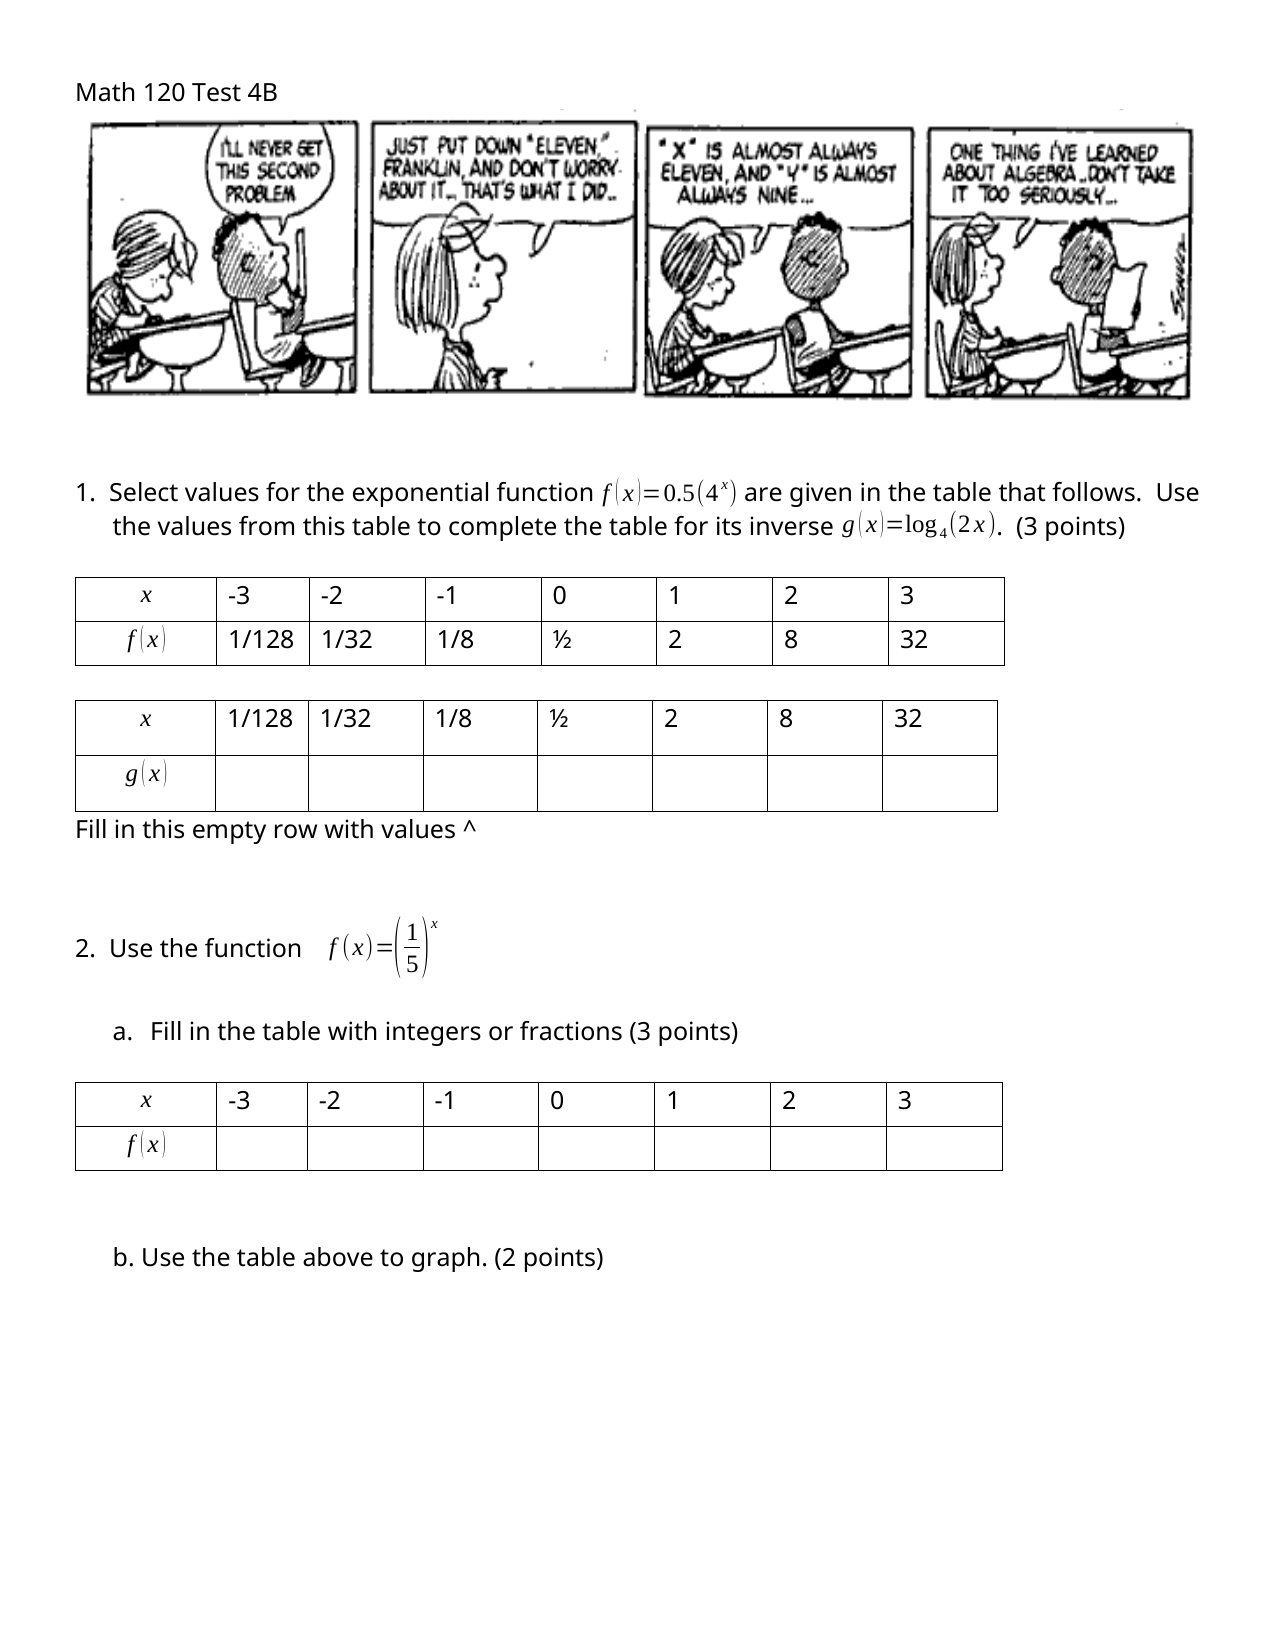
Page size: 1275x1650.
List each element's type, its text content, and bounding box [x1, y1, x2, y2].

table_cell [655, 1127, 770, 1170]
table_cell 2 [657, 622, 772, 665]
table_cell 1/32 [310, 622, 425, 665]
table_header [76, 578, 216, 621]
table_header -2 [308, 1083, 423, 1126]
table_header 0 [539, 1083, 654, 1126]
table_cell [76, 756, 215, 811]
table_header 0 [542, 578, 656, 621]
table_header -1 [424, 1083, 538, 1126]
table_header [76, 1083, 216, 1126]
table_header 1/128 [216, 701, 308, 755]
table_header -3 [217, 1083, 307, 1126]
text Fill in this empty row with values ^ [75, 812, 1200, 846]
table_cell [538, 756, 652, 811]
table_header 1 [657, 578, 772, 621]
table_cell [309, 756, 423, 811]
table_header -2 [310, 578, 425, 621]
table_header 2 [653, 701, 767, 755]
table_header 1/32 [309, 701, 423, 755]
table_cell ½ [542, 622, 656, 665]
table_header 3 [887, 1083, 1002, 1126]
table_cell 8 [773, 622, 888, 665]
table_cell [653, 756, 767, 811]
list b. Use the table above to graph. (2 points) [112, 1239, 1200, 1273]
table_header 1 [655, 1083, 770, 1126]
table_header [76, 701, 215, 755]
table_header 32 [883, 701, 997, 755]
table_header 2 [771, 1083, 886, 1126]
table_header ½ [538, 701, 652, 755]
table_cell [76, 1127, 216, 1170]
table_cell [308, 1127, 423, 1170]
table_cell [424, 1127, 538, 1170]
text 1. Select values for the exponential function are given in the table that follows. Use the values from this table to complete the table for its inverse . (3 points) [75, 474, 1200, 543]
table_cell [539, 1127, 654, 1170]
table_header 3 [889, 578, 1004, 621]
table_header 8 [768, 701, 882, 755]
table_cell [771, 1127, 886, 1170]
text 2. Use the function [75, 914, 1200, 980]
table_cell 1/128 [217, 622, 309, 665]
list Fill in the table with integers or fractions (3 points) [112, 1014, 1200, 1048]
table_cell [76, 622, 216, 665]
picture [75, 109, 1200, 407]
table_header 2 [773, 578, 888, 621]
table_header -1 [426, 578, 541, 621]
table_cell [887, 1127, 1002, 1170]
table_cell [216, 756, 308, 811]
table_cell [768, 756, 882, 811]
table_cell [883, 756, 997, 811]
table_cell 32 [889, 622, 1004, 665]
table_cell [424, 756, 537, 811]
table_cell 1/8 [426, 622, 541, 665]
table_header -3 [217, 578, 309, 621]
table_cell [217, 1127, 307, 1170]
table_header 1/8 [424, 701, 537, 755]
